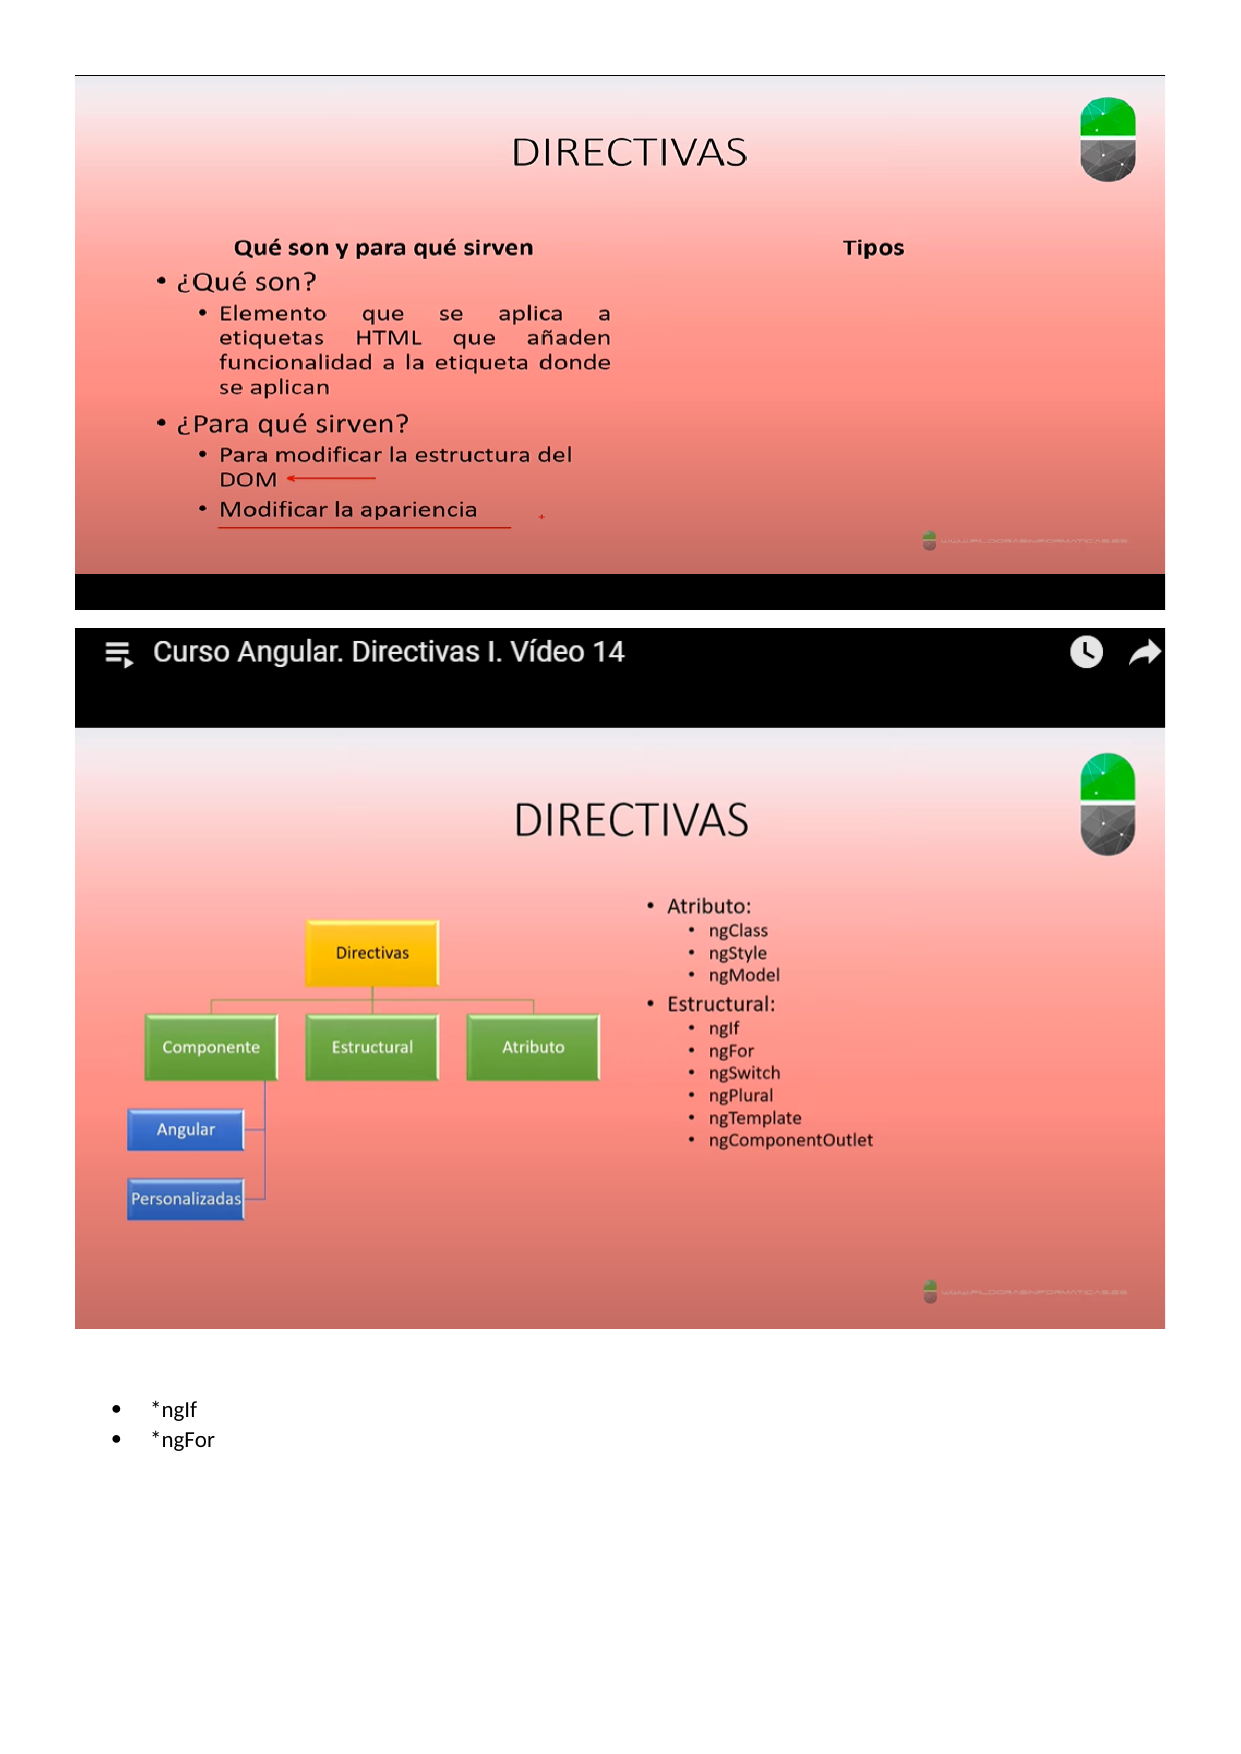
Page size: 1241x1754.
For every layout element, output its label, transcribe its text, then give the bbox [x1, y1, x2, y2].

list *ngFor [112, 1425, 1165, 1453]
list *ngIf [112, 1395, 1165, 1423]
picture [75, 75, 1166, 610]
picture [75, 628, 1166, 1329]
